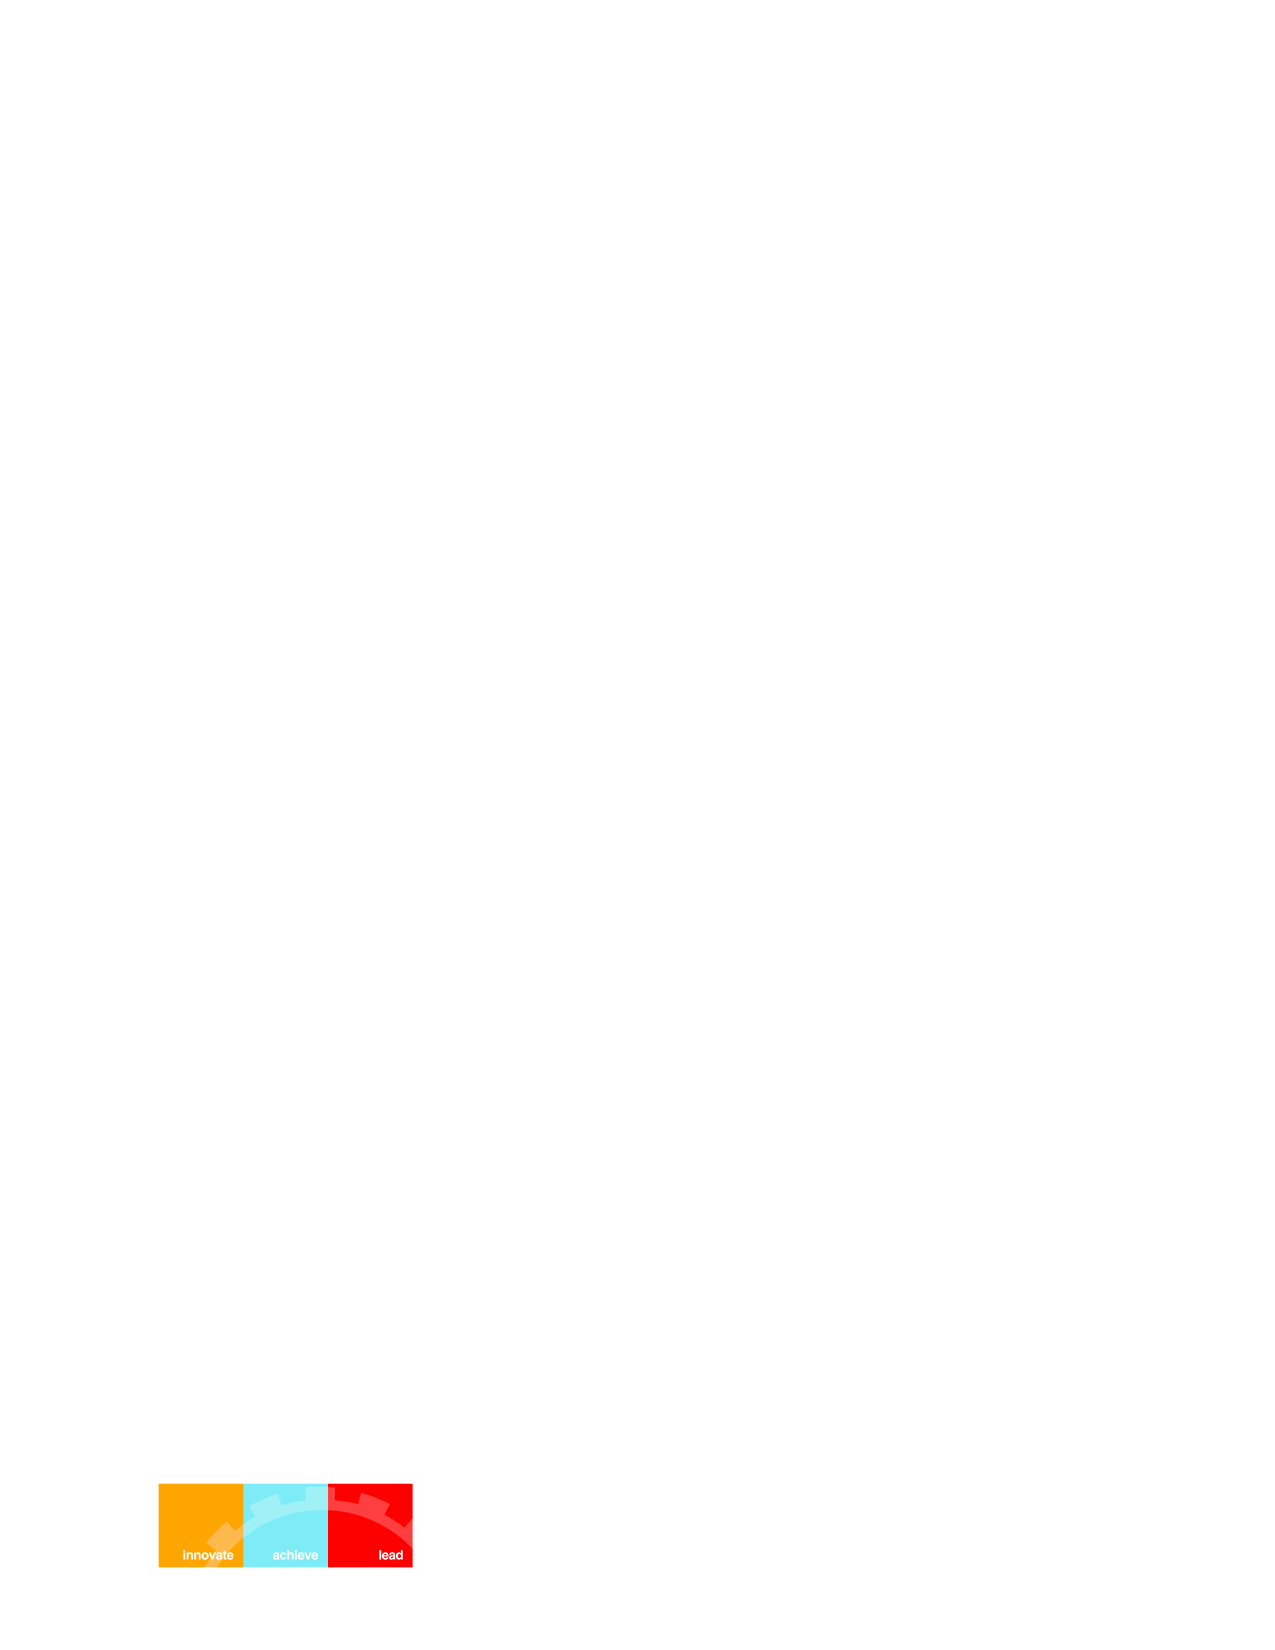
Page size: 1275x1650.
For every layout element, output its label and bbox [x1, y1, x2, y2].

picture [150, 1476, 421, 1575]
